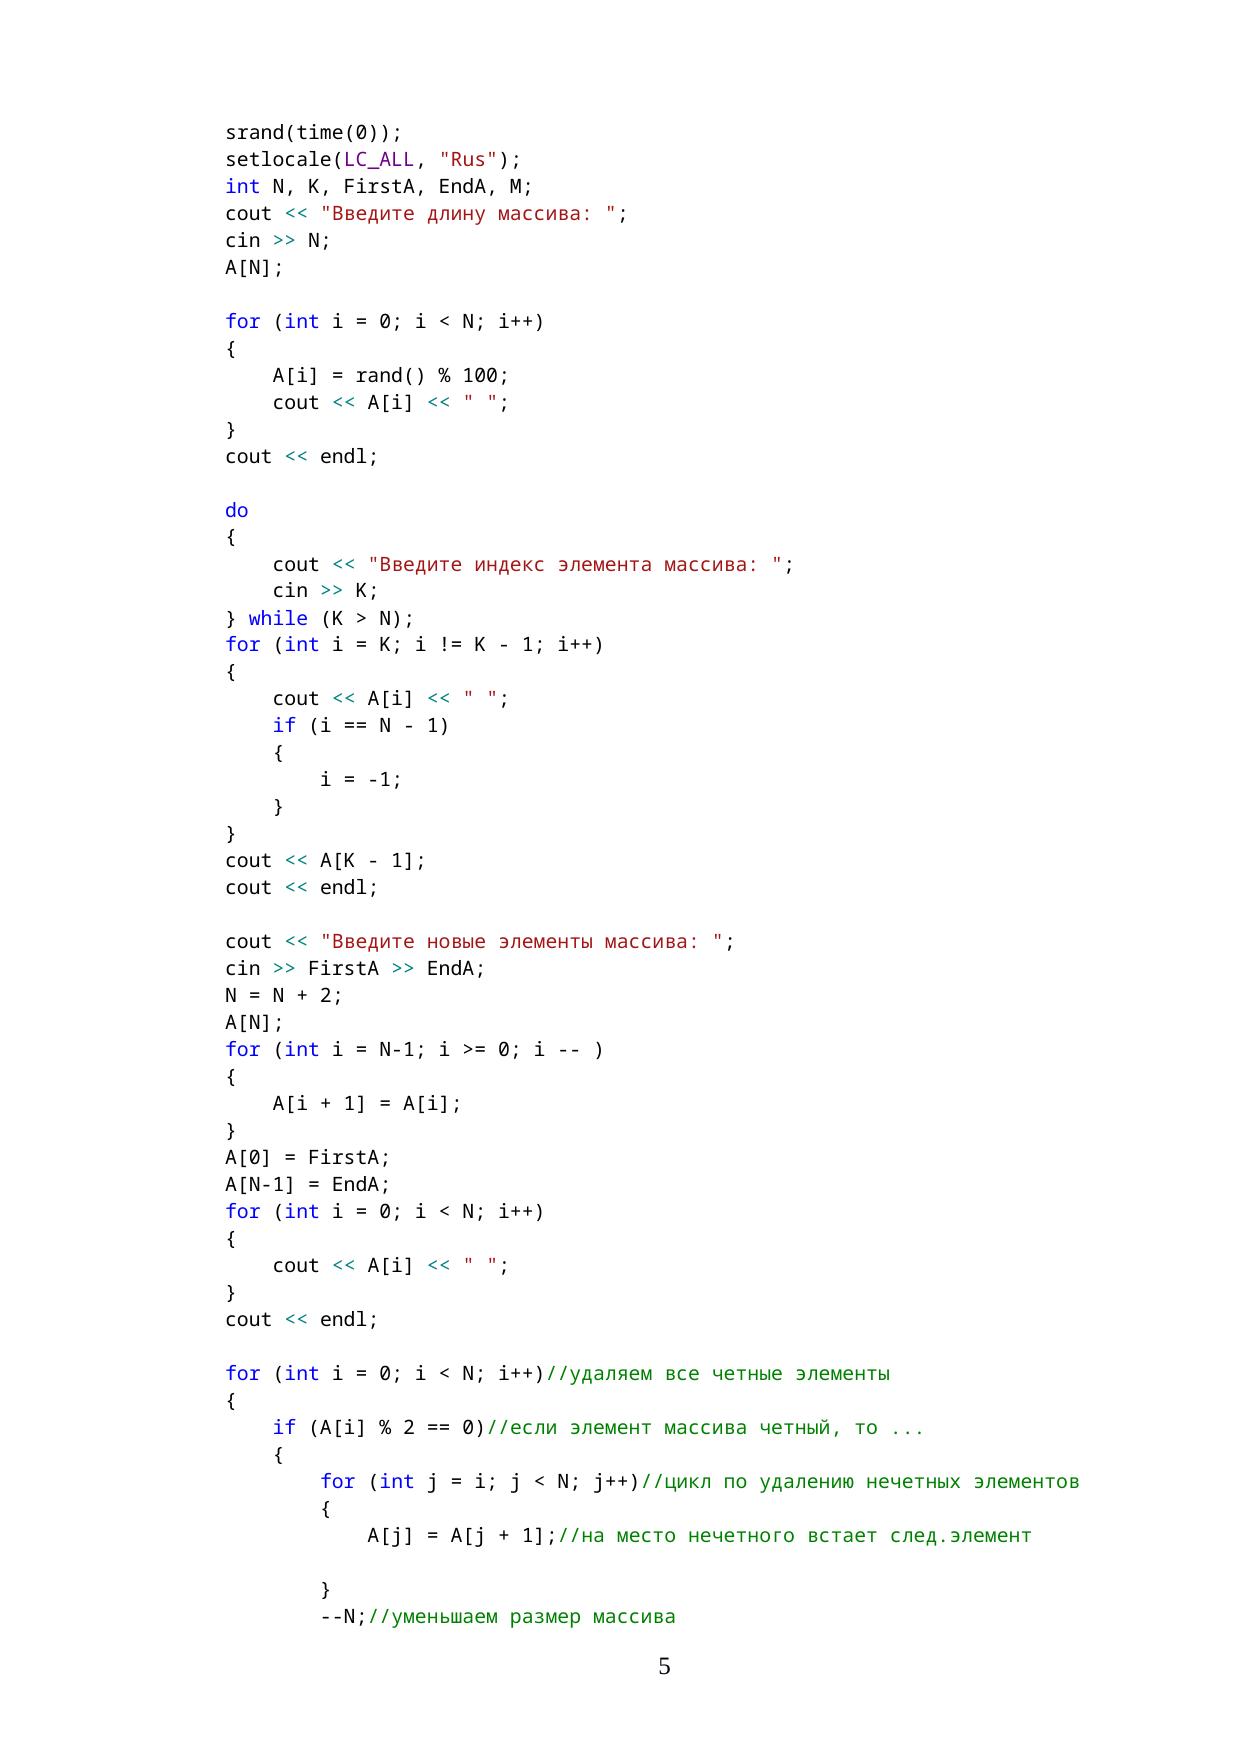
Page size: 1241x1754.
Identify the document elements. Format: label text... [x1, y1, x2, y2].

text { [177, 1062, 1152, 1089]
text cout << A[i] << " "; [177, 685, 1152, 712]
text do [177, 496, 1152, 523]
text A[N]; [177, 1008, 1152, 1035]
text A[i + 1] = A[i]; [177, 1089, 1152, 1116]
text cout << A[K - 1]; [177, 847, 1152, 873]
text srand(time(0)); [177, 118, 1152, 145]
text { [177, 1494, 1152, 1521]
text for (int i = K; i != K - 1; i++) [177, 631, 1152, 658]
text for (int i = 0; i < N; i++)//удаляем все четные элементы [177, 1359, 1152, 1386]
text if (i == N - 1) [177, 712, 1152, 739]
text { [177, 739, 1152, 766]
text cin >> K; [177, 577, 1152, 604]
text { [177, 1440, 1152, 1467]
text cout << "Введите новые элементы массива: "; [177, 927, 1152, 954]
text cin >> N; [177, 226, 1152, 253]
text for (int j = i; j < N; j++)//цикл по удалению нечетных элементов [177, 1467, 1152, 1494]
text } [177, 1116, 1152, 1143]
text { [177, 523, 1152, 550]
text } while (K > N); [177, 604, 1152, 631]
text cout << A[i] << " "; [177, 1251, 1152, 1278]
text { [177, 1224, 1152, 1251]
text A[i] = rand() % 100; [177, 361, 1152, 388]
text { [177, 658, 1152, 685]
text cout << endl; [177, 873, 1152, 901]
text setlocale(LC_ALL, "Rus"); [177, 145, 1152, 172]
text } [177, 1278, 1152, 1305]
text } [177, 819, 1152, 847]
text cout << "Введите индекс элемента массива: "; [177, 550, 1152, 577]
text N = N + 2; [177, 981, 1152, 1008]
text for (int i = N-1; i >= 0; i -- ) [177, 1035, 1152, 1062]
text cin >> FirstA >> EndA; [177, 954, 1152, 981]
text } [177, 1575, 1152, 1602]
text A[N]; [177, 253, 1152, 280]
text for (int i = 0; i < N; i++) [177, 307, 1152, 334]
text for (int i = 0; i < N; i++) [177, 1197, 1152, 1224]
text cout << A[i] << " "; [177, 388, 1152, 415]
text int N, K, FirstA, EndA, M; [177, 172, 1152, 199]
text cout << endl; [177, 1305, 1152, 1332]
text } [177, 793, 1152, 819]
text cout << "Введите длину массива: "; [177, 199, 1152, 226]
text i = -1; [177, 766, 1152, 793]
text if (A[i] % 2 == 0)//если элемент массива четный, то ... [177, 1413, 1152, 1440]
text A[0] = FirstA; [177, 1143, 1152, 1170]
text cout << endl; [177, 442, 1152, 469]
text { [177, 1386, 1152, 1413]
text --N;//уменьшаем размер массива [177, 1602, 1152, 1629]
text A[j] = A[j + 1];//на место нечетного встает след.элемент [177, 1521, 1152, 1548]
text } [177, 415, 1152, 442]
text { [177, 334, 1152, 361]
text A[N-1] = EndA; [177, 1170, 1152, 1197]
